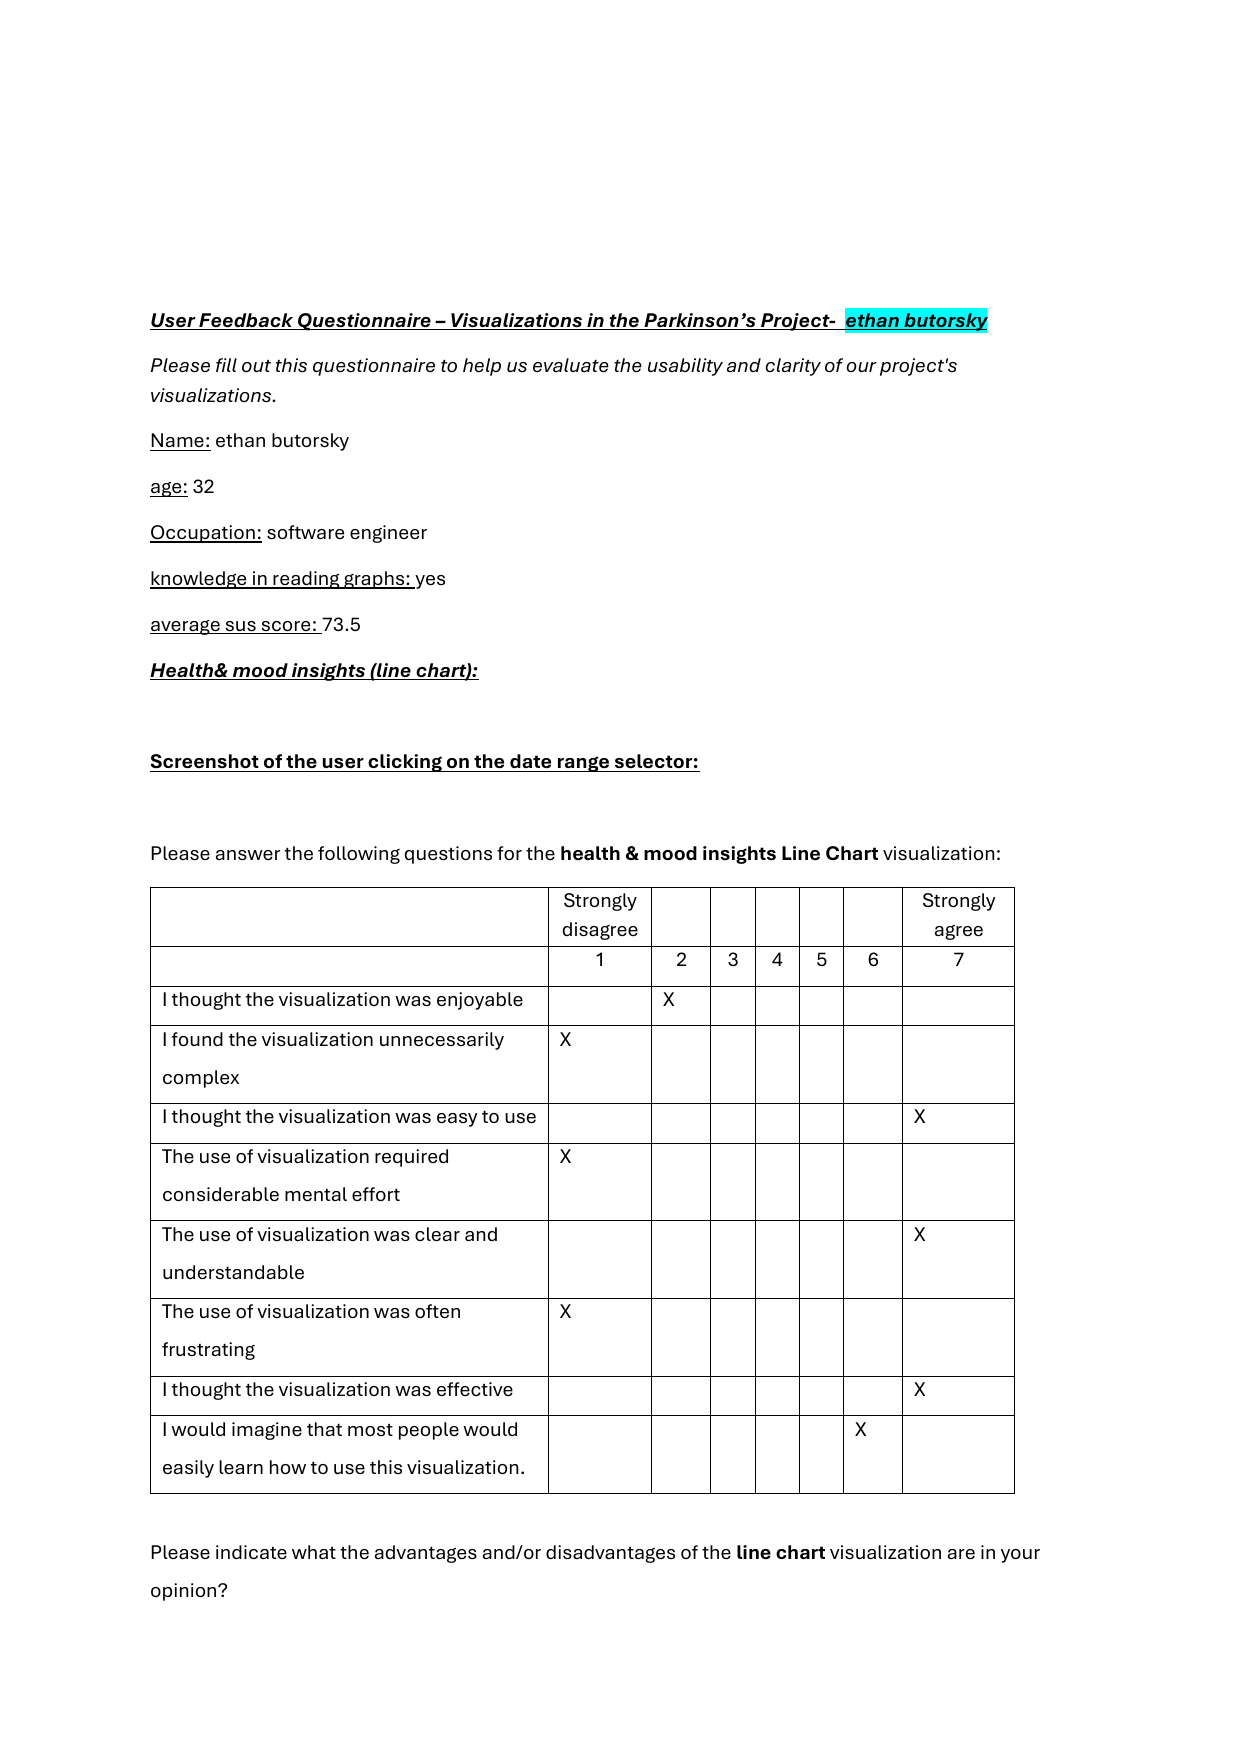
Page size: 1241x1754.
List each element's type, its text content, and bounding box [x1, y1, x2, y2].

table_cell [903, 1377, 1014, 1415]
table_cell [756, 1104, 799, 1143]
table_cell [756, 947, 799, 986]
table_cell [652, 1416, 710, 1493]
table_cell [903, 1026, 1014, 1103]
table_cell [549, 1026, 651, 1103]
text average sus score: 73.5 [150, 612, 1090, 637]
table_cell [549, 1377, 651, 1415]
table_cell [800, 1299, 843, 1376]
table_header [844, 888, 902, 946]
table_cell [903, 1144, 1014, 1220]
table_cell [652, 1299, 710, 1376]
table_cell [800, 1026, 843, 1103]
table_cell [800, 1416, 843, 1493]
text Please indicate what the advantages and/or disadvantages of the line chart visualization are in your opinion? [150, 1540, 1090, 1603]
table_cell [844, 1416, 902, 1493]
text Health& mood insights (line chart): [150, 657, 1090, 683]
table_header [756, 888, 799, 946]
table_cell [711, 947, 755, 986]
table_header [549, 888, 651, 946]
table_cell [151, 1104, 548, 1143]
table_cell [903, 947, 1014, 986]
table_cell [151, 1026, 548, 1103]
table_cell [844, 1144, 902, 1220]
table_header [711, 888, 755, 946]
text knowledge in reading graphs: yes [150, 566, 1090, 591]
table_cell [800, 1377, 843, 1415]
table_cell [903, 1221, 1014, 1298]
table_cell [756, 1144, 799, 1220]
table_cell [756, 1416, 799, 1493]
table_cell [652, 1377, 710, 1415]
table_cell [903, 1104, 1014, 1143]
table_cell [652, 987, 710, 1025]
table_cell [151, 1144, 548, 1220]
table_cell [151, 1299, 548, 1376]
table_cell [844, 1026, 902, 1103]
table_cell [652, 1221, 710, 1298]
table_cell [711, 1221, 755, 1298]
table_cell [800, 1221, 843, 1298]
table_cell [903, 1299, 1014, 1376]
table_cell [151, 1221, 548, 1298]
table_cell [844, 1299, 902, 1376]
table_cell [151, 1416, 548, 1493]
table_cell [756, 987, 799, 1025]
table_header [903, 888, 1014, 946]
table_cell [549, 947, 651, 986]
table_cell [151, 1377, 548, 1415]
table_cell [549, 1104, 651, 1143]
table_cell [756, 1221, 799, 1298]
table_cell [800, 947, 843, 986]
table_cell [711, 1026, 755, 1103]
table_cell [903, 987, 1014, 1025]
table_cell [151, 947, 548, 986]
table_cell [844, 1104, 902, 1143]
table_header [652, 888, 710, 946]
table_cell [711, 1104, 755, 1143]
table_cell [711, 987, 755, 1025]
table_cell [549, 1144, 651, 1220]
text age: 32 [150, 474, 1090, 499]
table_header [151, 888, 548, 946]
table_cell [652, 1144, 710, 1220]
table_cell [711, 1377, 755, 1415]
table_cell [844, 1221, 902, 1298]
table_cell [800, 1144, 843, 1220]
text Please fill out this questionnaire to help us evaluate the usability and clarity of our project's visualizations. [150, 353, 1090, 408]
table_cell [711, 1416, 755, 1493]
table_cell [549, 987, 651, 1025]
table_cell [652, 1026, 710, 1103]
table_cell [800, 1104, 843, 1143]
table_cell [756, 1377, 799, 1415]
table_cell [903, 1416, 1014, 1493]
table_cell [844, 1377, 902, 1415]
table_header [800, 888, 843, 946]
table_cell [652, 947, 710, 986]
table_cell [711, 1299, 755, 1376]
text Please answer the following questions for the health & mood insights Line Chart visualization: [150, 841, 1090, 866]
text Name: ethan butorsky [150, 428, 1090, 454]
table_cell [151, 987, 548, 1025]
text Occupation: software engineer [150, 520, 1090, 545]
text User Feedback Questionnaire – Visualizations in the Parkinson’s Project- ethan butorsky [150, 307, 1090, 333]
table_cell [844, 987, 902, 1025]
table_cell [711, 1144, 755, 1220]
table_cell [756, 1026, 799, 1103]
text Screenshot of the user clicking on the date range selector: [150, 749, 1090, 774]
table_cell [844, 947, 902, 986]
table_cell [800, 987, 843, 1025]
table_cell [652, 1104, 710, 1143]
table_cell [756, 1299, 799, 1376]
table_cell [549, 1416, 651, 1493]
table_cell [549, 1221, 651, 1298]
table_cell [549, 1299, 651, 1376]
